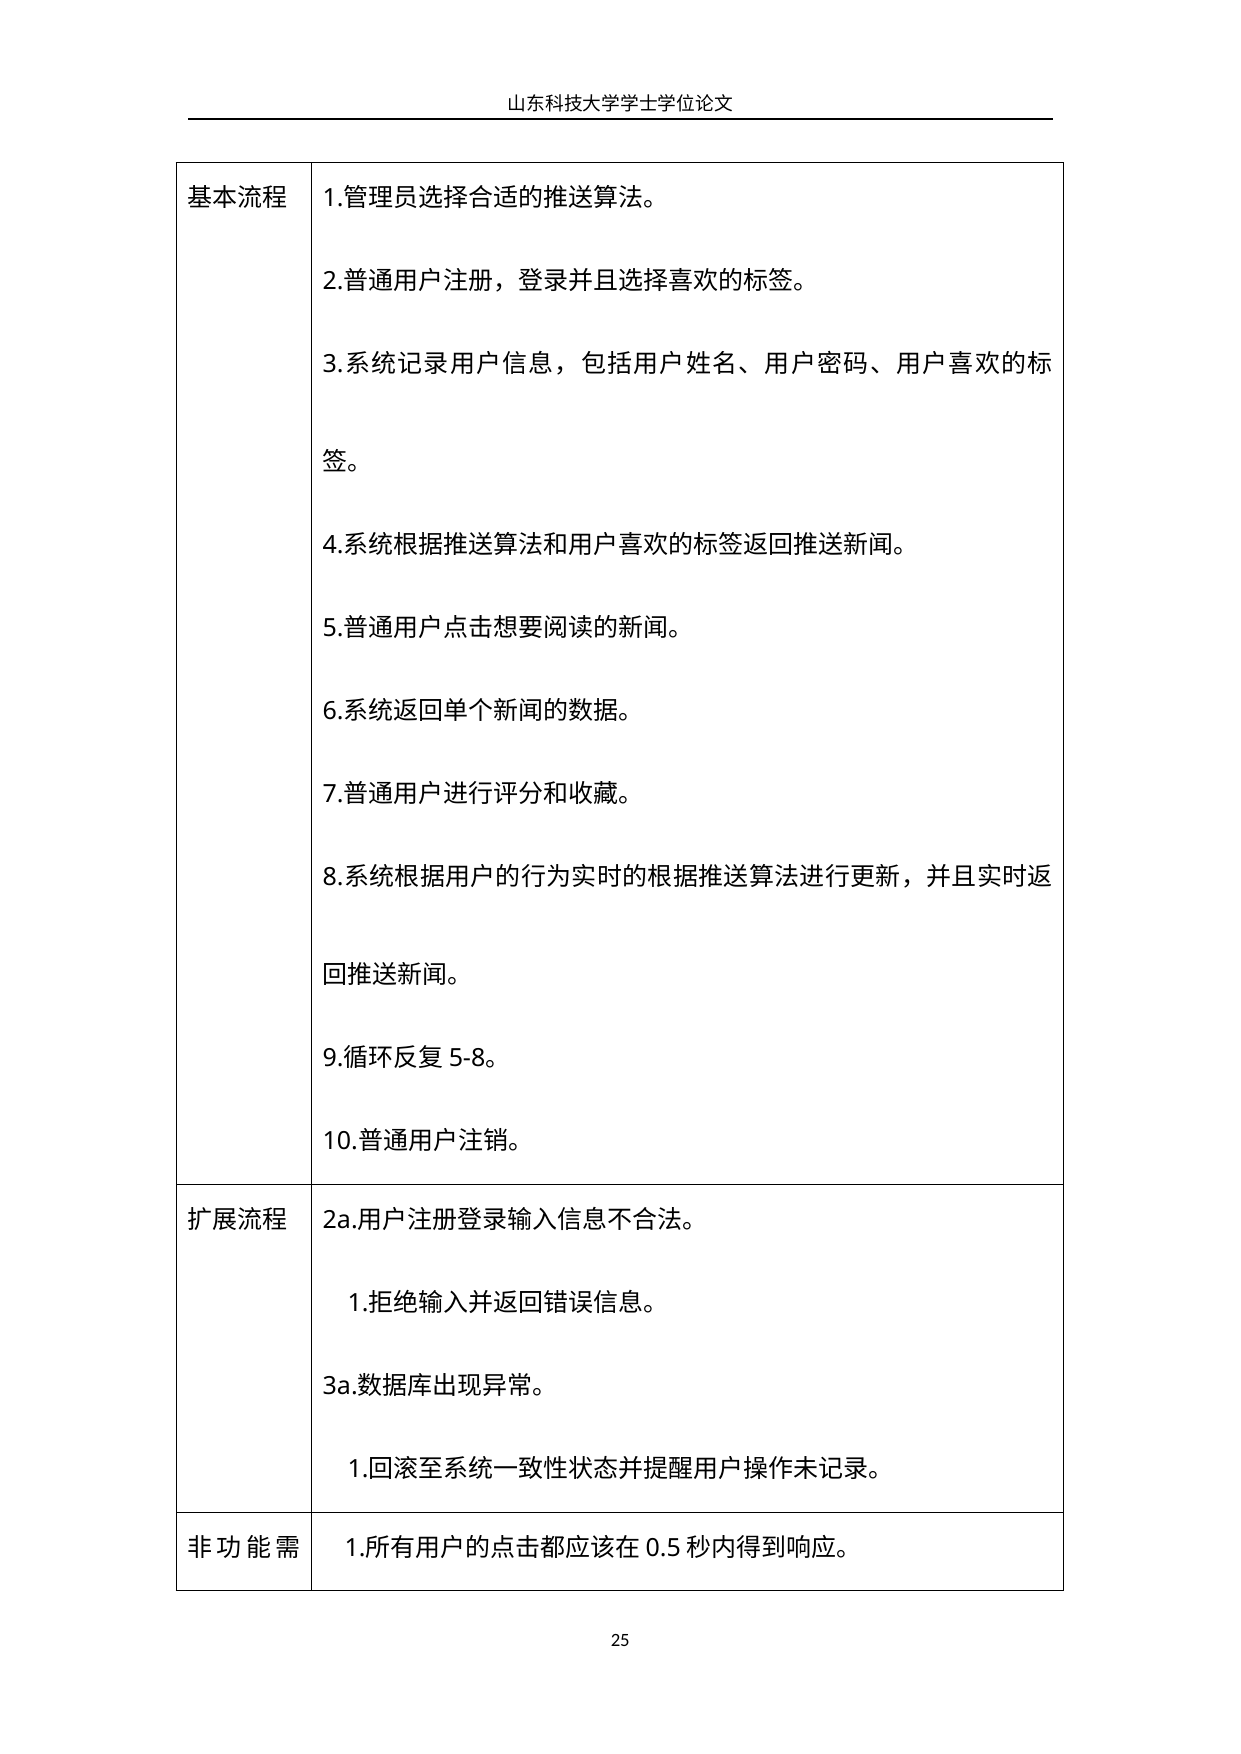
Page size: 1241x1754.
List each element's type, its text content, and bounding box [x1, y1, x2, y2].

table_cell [312, 1513, 1063, 1590]
table_cell 扩展流程 [177, 1185, 311, 1512]
table_cell 1.管理员选择合适的推送算法。 2.普通用户注册，登录并且选择喜欢的标签。 3.系统记录用户信息，包括用户姓名、用户密码、用户喜欢的标签。 4.系统根据推送算法和用户喜欢的标签返回推送新闻。 5.普通用户点击想要阅读的新闻。 6.系统返回单个新闻的数据。 7.普通用户进行评分和收藏。 8.系统根据用户的行为实时的根据推送算法进行更新，并且实时返回推送新闻。 9.循环反复5-8。 10.普通用户注销。 [312, 163, 1063, 1184]
table_cell 2a.用户注册登录输入信息不合法。 1.拒绝输入并返回错误信息。 3a.数据库出现异常。 1.回滚至系统一致性状态并提醒用户操作未记录。 [312, 1185, 1063, 1512]
table_cell 非功能需求 [177, 1513, 311, 1590]
table_cell 基本流程 [177, 163, 311, 1184]
